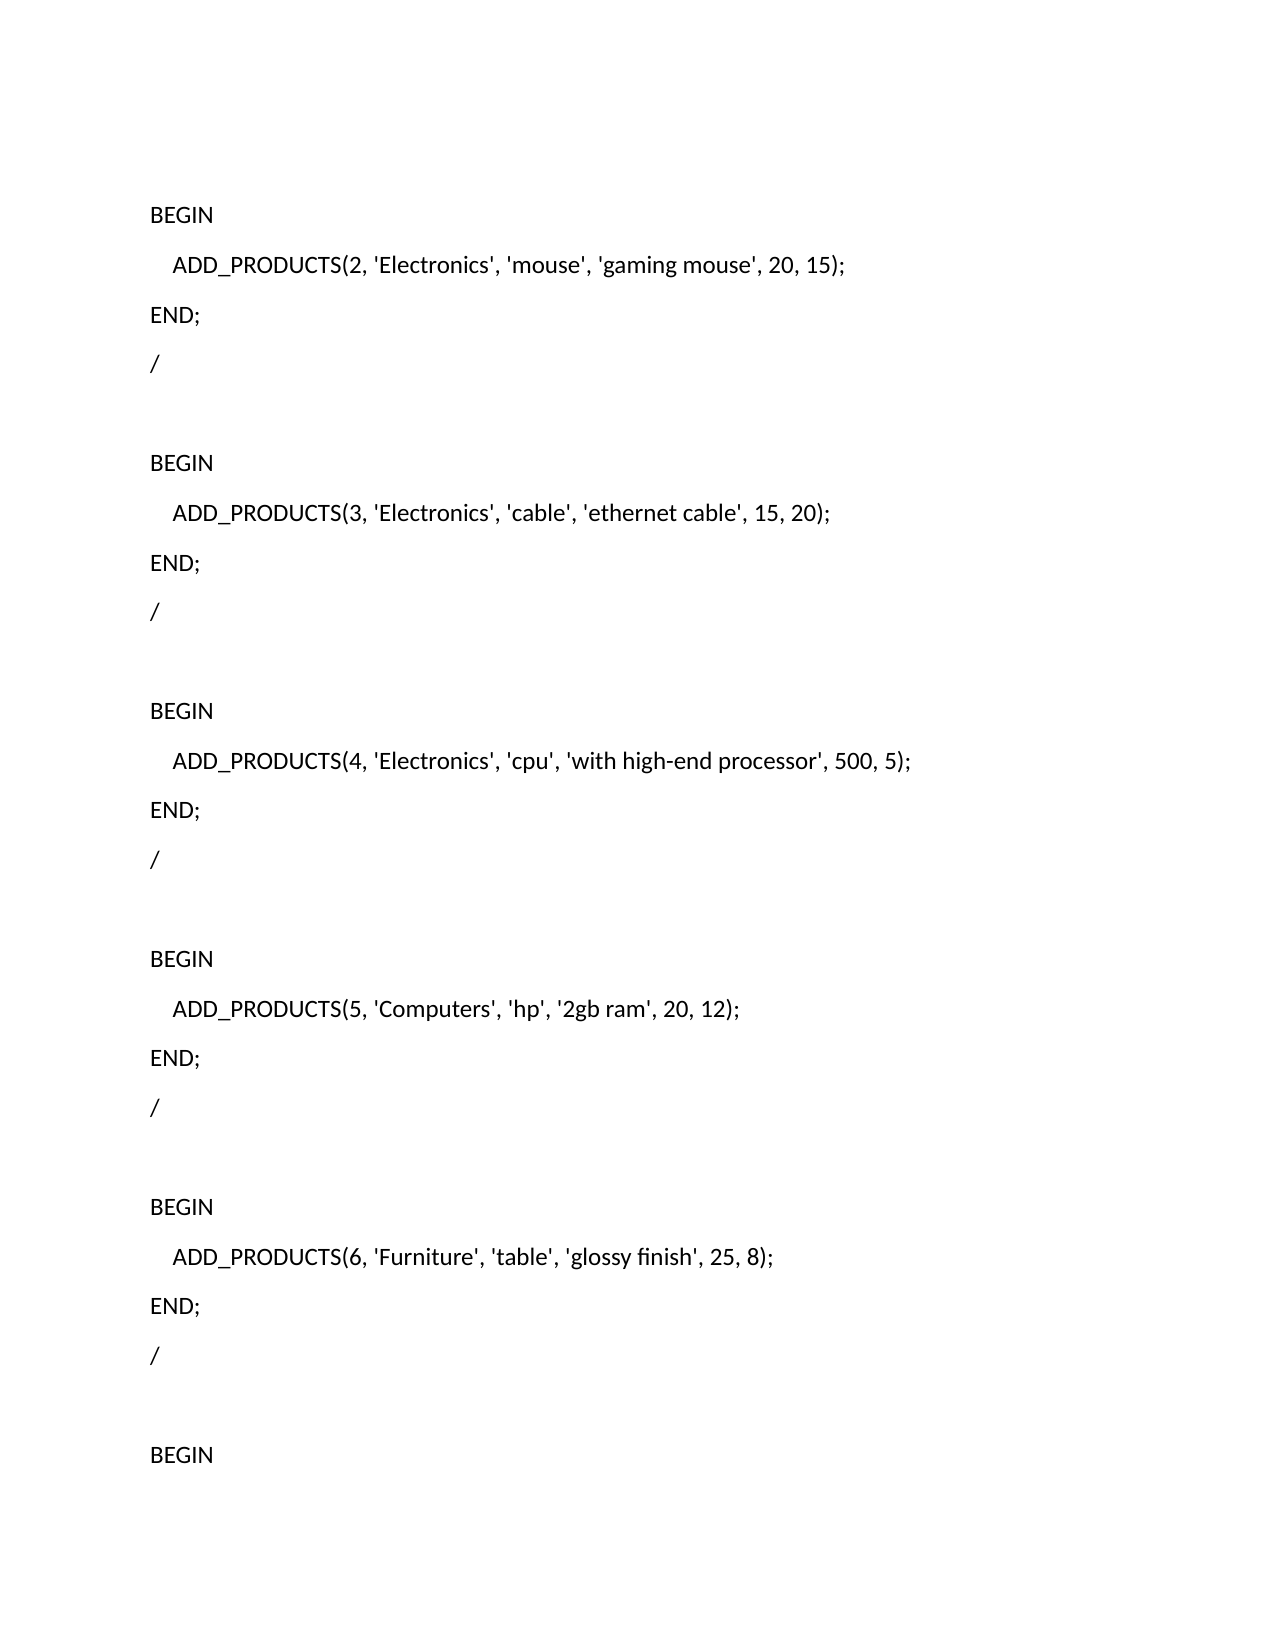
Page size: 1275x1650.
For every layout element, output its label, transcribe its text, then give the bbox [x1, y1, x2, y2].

text END; [150, 1290, 1125, 1321]
text BEGIN [150, 447, 1125, 478]
text ADD_PRODUCTS(5, 'Computers', 'hp', '2gb ram', 20, 12); [150, 993, 1125, 1023]
text BEGIN [150, 1439, 1125, 1470]
text / [150, 1092, 1125, 1123]
text / [150, 348, 1125, 379]
text ADD_PRODUCTS(3, 'Electronics', 'cable', 'ethernet cable', 15, 20); [150, 497, 1125, 528]
text BEGIN [150, 943, 1125, 974]
text ADD_PRODUCTS(6, 'Furniture', 'table', 'glossy finish', 25, 8); [150, 1241, 1125, 1271]
text ADD_PRODUCTS(2, 'Electronics', 'mouse', 'gaming mouse', 20, 15); [150, 249, 1125, 280]
text BEGIN [150, 1191, 1125, 1222]
text / [150, 1340, 1125, 1371]
text BEGIN [150, 695, 1125, 726]
text / [150, 596, 1125, 627]
text END; [150, 547, 1125, 577]
text / [150, 844, 1125, 875]
text ADD_PRODUCTS(4, 'Electronics', 'cpu', 'with high-end processor', 500, 5); [150, 745, 1125, 776]
text END; [150, 794, 1125, 825]
text END; [150, 299, 1125, 329]
text END; [150, 1042, 1125, 1073]
text BEGIN [150, 199, 1125, 230]
